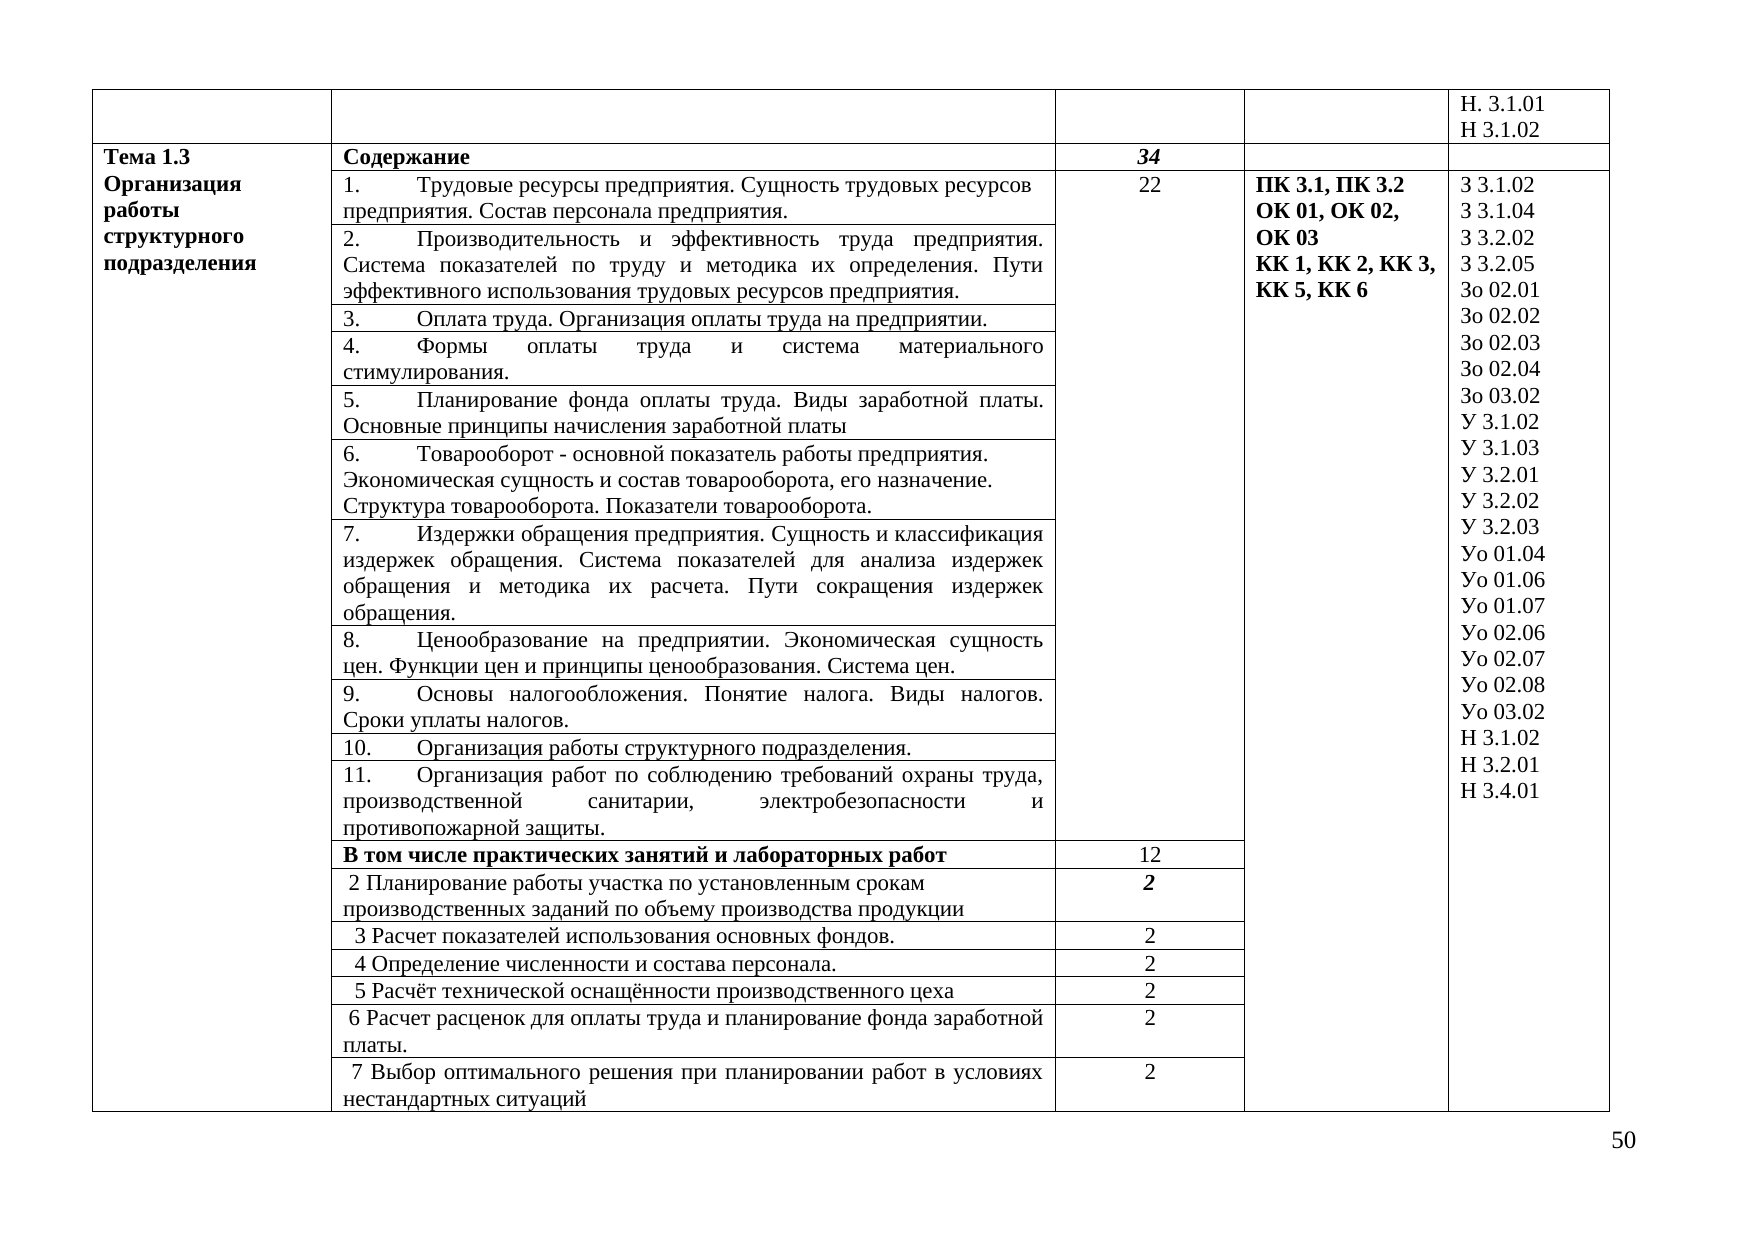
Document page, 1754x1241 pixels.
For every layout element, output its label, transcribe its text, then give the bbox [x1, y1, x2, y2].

table_cell Содержание [332, 144, 1055, 170]
table_cell Ценообразование на предприятии. Экономическая сущность цен. Функции цен и принципы ценообразования. Система цен. [332, 626, 1055, 679]
table_cell Организация работы структурного подразделения. [332, 734, 1055, 760]
table_cell 2 [1056, 950, 1244, 976]
table_cell Производительность и эффективность труда предприятия. Система показателей по труду и методика их определения. Пути эффективного использования трудовых ресурсов предприятия. [332, 225, 1055, 304]
table_cell Трудовые ресурсы предприятия. Сущность трудовых ресурсов предприятия. Состав персонала предприятия. [332, 171, 1055, 223]
table_cell Основы налогообложения. Понятие налога. Виды налогов. Сроки уплаты налогов. [332, 680, 1055, 733]
table_cell [1245, 144, 1448, 170]
table_cell Оплата труда. Организация оплаты труда на предприятии. [332, 305, 1055, 331]
table_cell Организация работ по соблюдению требований охраны труда, производственной санитарии, электробезопасности и противопожарной защиты. [332, 761, 1055, 840]
table_cell Формы оплаты труда и система материального стимулирования. [332, 332, 1055, 385]
table_cell [1449, 144, 1609, 170]
table_cell ПК 3.1, ПК 3.2 ОК 01, ОК 02, ОК 03 КК 1, КК 2, КК 3, КК 5, КК 6 [1245, 171, 1448, 1111]
table_cell 2 Планирование работы участка по установленным срокам производственных заданий по объему производства продукции [332, 869, 1055, 921]
table_cell 7 Выбор оптимального решения при планировании работ в условиях нестандартных ситуаций [332, 1058, 1055, 1111]
table_cell 3 Расчет показателей использования основных фондов. [332, 922, 1055, 949]
table_cell 2 [1056, 90, 1244, 142]
table_cell 5 Расчёт технической оснащённости производственного цеха [332, 977, 1055, 1003]
table_cell 2 [1056, 977, 1244, 1003]
table_cell 4 Определение численности и состава персонала. [332, 950, 1055, 976]
table_cell Товарооборот - основной показатель работы предприятия. Экономическая сущность и состав товарооборота, его назначение. Структура товарооборота. Показатели товарооборота. [332, 440, 1055, 519]
table_cell Тема 1.3 Организация работы структурного подразделения [93, 144, 331, 1111]
table_cell Планирование фонда оплаты труда. Виды заработной платы. Основные принципы начисления заработной платы [332, 386, 1055, 438]
table_cell 2 [1056, 869, 1244, 921]
table_cell З 3.1.02 З 3.1.04 З 3.2.02 З 3.2.05 Зо 02.01 Зо 02.02 Зо 02.03 Зо 02.04 Зо 03.02 У 3.1.02 У 3.1.03 У 3.2.01 У 3.2.02 У 3.2.03 Уо 01.04 Уо 01.06 Уо 01.07 Уо 02.06 Уо 02.07 Уо 02.08 Уо 03.02 Н 3.1.02 Н 3.2.01 Н 3.4.01 [1449, 171, 1609, 1111]
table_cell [332, 90, 1055, 142]
table_cell 2 [1056, 922, 1244, 949]
table_cell 2 [1056, 1005, 1244, 1057]
table_cell В том числе практических занятий и лабораторных работ [332, 841, 1055, 867]
table_cell 22 [1056, 171, 1244, 840]
table_cell 12 [1056, 841, 1244, 867]
table_cell Издержки обращения предприятия. Сущность и классификация издержек обращения. Система показателей для анализа издержек обращения и методика их расчета. Пути сокращения издержек обращения. [332, 520, 1055, 625]
table_cell 34 [1056, 144, 1244, 170]
table_cell 6 Расчет расценок для оплаты труда и планирование фонда заработной платы. [332, 1005, 1055, 1057]
table_cell 2 [1056, 1058, 1244, 1111]
